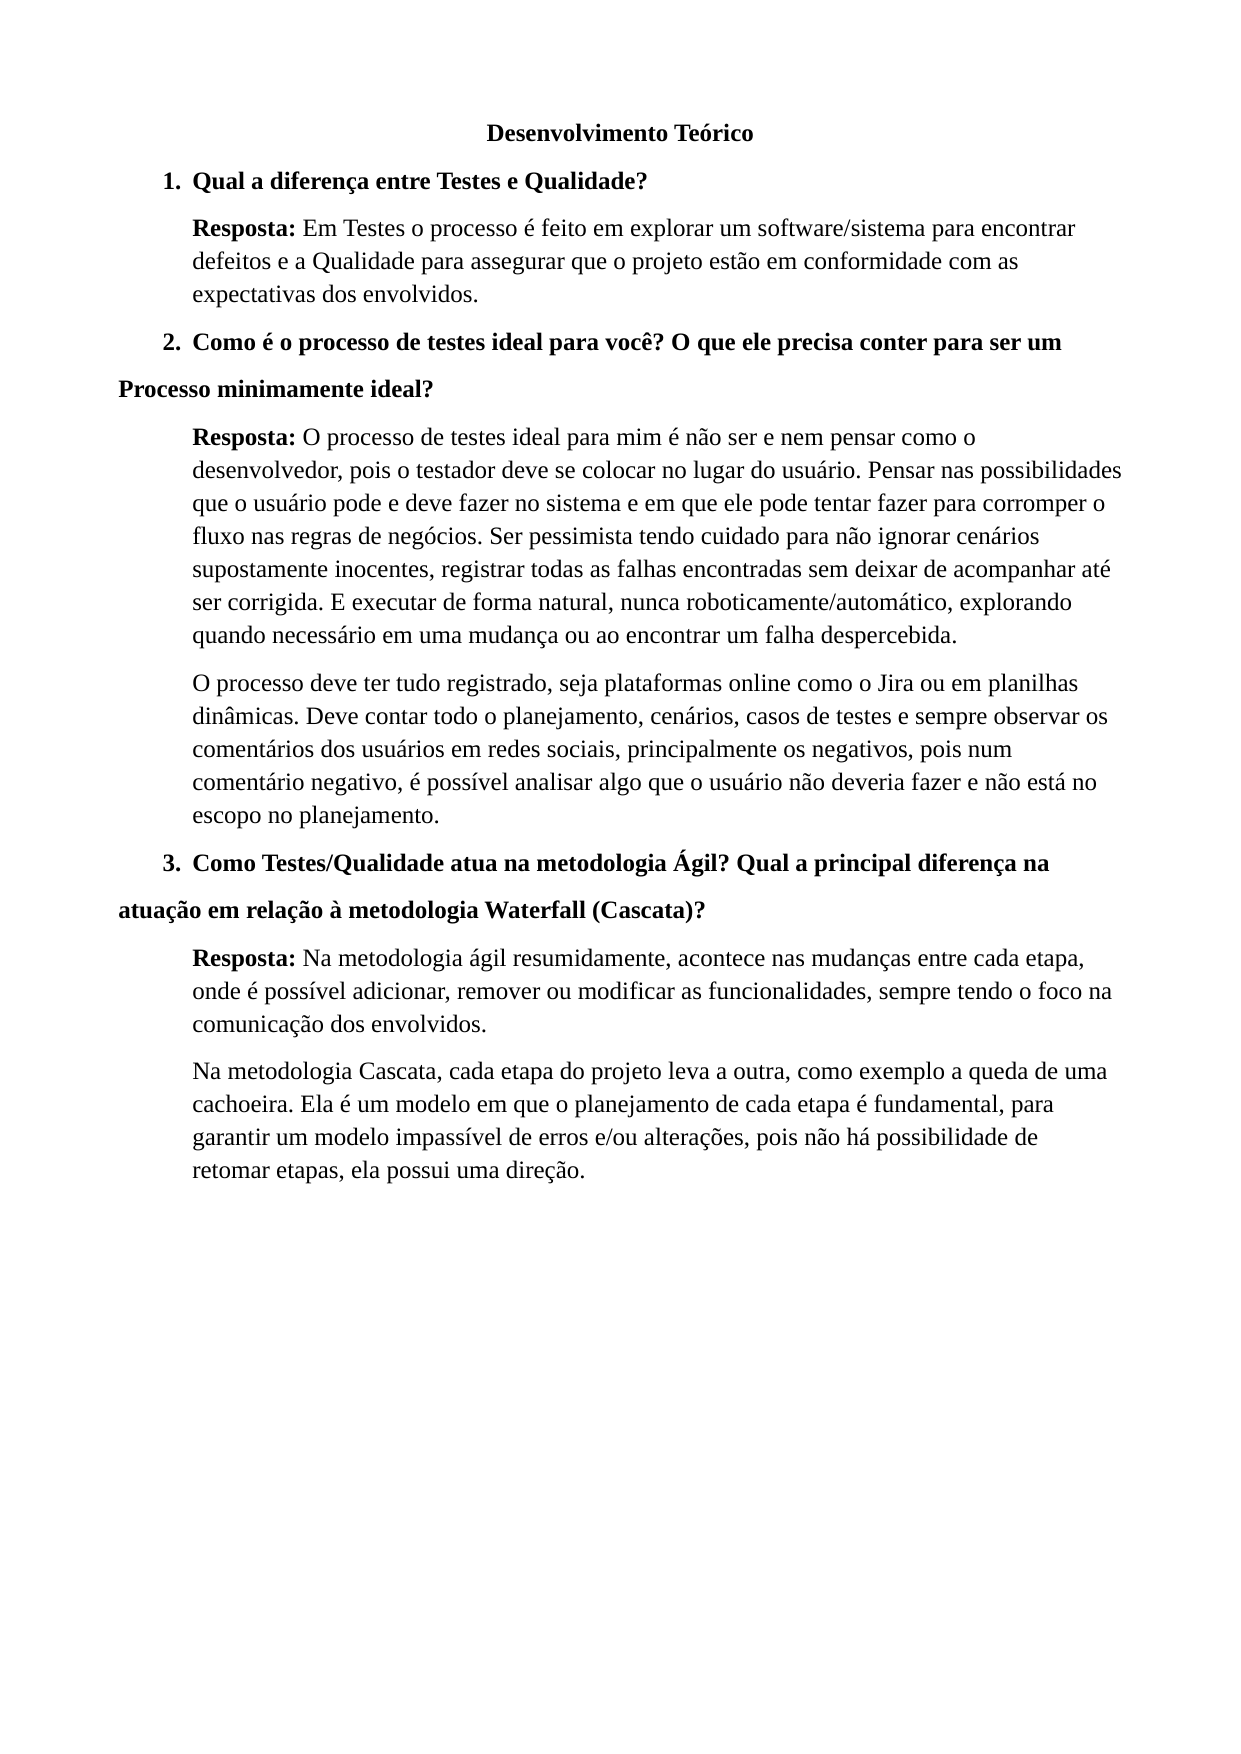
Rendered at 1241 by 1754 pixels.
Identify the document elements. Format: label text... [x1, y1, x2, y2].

list Processo minimamente ideal? [118, 374, 1122, 403]
list Na metodologia Cascata, cada etapa do projeto leva a outra, como exemplo a queda de uma cachoeira. Ela é um modelo em que o planejamento de cada etapa é fundamental, para garantir um modelo impassível de erros e/ou alterações, pois não há possibilidade de retomar etapas, ela possui uma direção. [192, 1056, 1122, 1184]
list Resposta: O processo de testes ideal para mim é não ser e nem pensar como o desenvolvedor, pois o testador deve se colocar no lugar do usuário. Pensar nas possibilidades que o usuário pode e deve fazer no sistema e em que ele pode tentar fazer para corromper o fluxo nas regras de negócios. Ser pessimista tendo cuidado para não ignorar cenários supostamente inocentes, registrar todas as falhas encontradas sem deixar de acompanhar até ser corrigida. E executar de forma natural, nunca roboticamente/automático, explorando quando necessário em uma mudança ou ao encontrar um falha despercebida. [192, 422, 1122, 649]
list Como é o processo de testes ideal para você? O que ele precisa conter para ser um [162, 327, 1122, 356]
text Desenvolvimento Teórico [118, 118, 1122, 147]
list Resposta: Na metodologia ágil resumidamente, acontece nas mudanças entre cada etapa, onde é possível adicionar, remover ou modificar as funcionalidades, sempre tendo o foco na comunicação dos envolvidos. [192, 943, 1122, 1038]
list atuação em relação à metodologia Waterfall (Cascata)? [118, 895, 1122, 924]
list Qual a diferença entre Testes e Qualidade? [162, 166, 1122, 194]
list Resposta: Em Testes o processo é feito em explorar um software/sistema para encontrar defeitos e a Qualidade para assegurar que o projeto estão em conformidade com as expectativas dos envolvidos. [192, 213, 1122, 308]
list Como Testes/Qualidade atua na metodologia Ágil? Qual a principal diferença na [162, 848, 1122, 876]
list O processo deve ter tudo registrado, seja plataformas online como o Jira ou em planilhas dinâmicas. Deve contar todo o planejamento, cenários, casos de testes e sempre observar os comentários dos usuários em redes sociais, principalmente os negativos, pois num comentário negativo, é possível analisar algo que o usuário não deveria fazer e não está no escopo no planejamento. [192, 668, 1122, 829]
